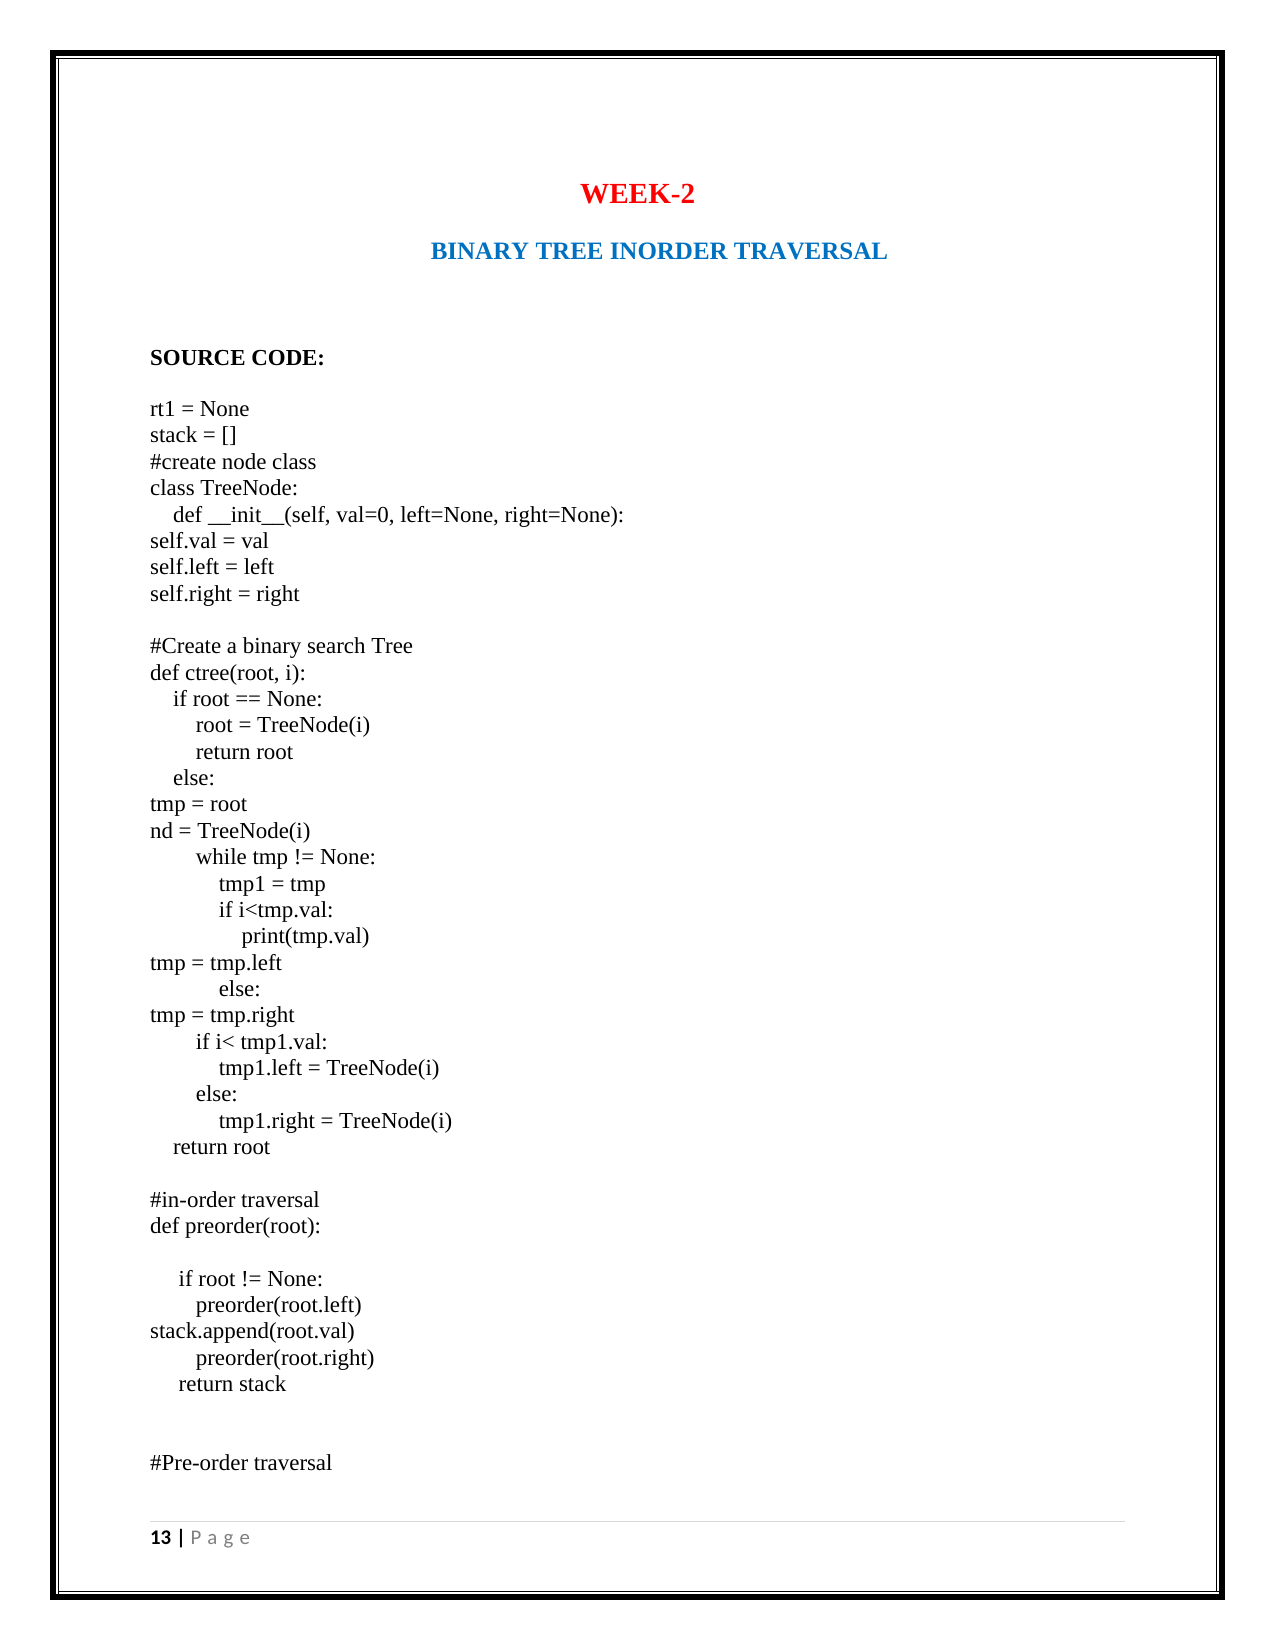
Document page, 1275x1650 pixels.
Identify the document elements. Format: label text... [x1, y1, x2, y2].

text tmp1.left = TreeNode(i) [150, 1054, 1125, 1080]
text return root [150, 738, 1125, 764]
text class TreeNode: [150, 474, 1125, 501]
text tmp1 = tmp [150, 869, 1125, 896]
text #Create a binary search Tree [150, 632, 1125, 659]
text #in-order traversal [150, 1186, 1125, 1212]
text return root [150, 1133, 1125, 1159]
list BINARY TREE INORDER TRAVERSAL [194, 236, 1125, 265]
text stack = [] [150, 422, 1125, 448]
text tmp = tmp.left [150, 949, 1125, 975]
text preorder(root.right) [150, 1344, 1125, 1370]
text if i<tmp.val: [150, 896, 1125, 922]
text while tmp != None: [150, 843, 1125, 869]
text return stack [150, 1370, 1125, 1397]
text #create node class [150, 448, 1125, 474]
text tmp = root [150, 791, 1125, 817]
text self.val = val [150, 527, 1125, 553]
text def ctree(root, i): [150, 659, 1125, 685]
text if i< tmp1.val: [150, 1028, 1125, 1054]
text WEEK-2 [150, 176, 1125, 210]
text rt1 = None [150, 395, 1125, 422]
text SOURCE CODE: [150, 344, 1125, 370]
text root = TreeNode(i) [150, 711, 1125, 738]
text self.left = left [150, 553, 1125, 580]
text else: [150, 975, 1125, 1001]
text else: [150, 1080, 1125, 1107]
text stack.append(root.val) [150, 1318, 1125, 1344]
text tmp1.right = TreeNode(i) [150, 1107, 1125, 1133]
text if root != None: [150, 1265, 1125, 1291]
text print(tmp.val) [150, 922, 1125, 949]
text preorder(root.left) [150, 1291, 1125, 1318]
text tmp = tmp.right [150, 1001, 1125, 1028]
text def preorder(root): [150, 1212, 1125, 1238]
text nd = TreeNode(i) [150, 817, 1125, 843]
text if root == None: [150, 685, 1125, 711]
text def __init__(self, val=0, left=None, right=None): [150, 501, 1125, 527]
text else: [150, 764, 1125, 791]
text #Pre-order traversal [150, 1449, 1125, 1476]
text self.right = right [150, 580, 1125, 606]
